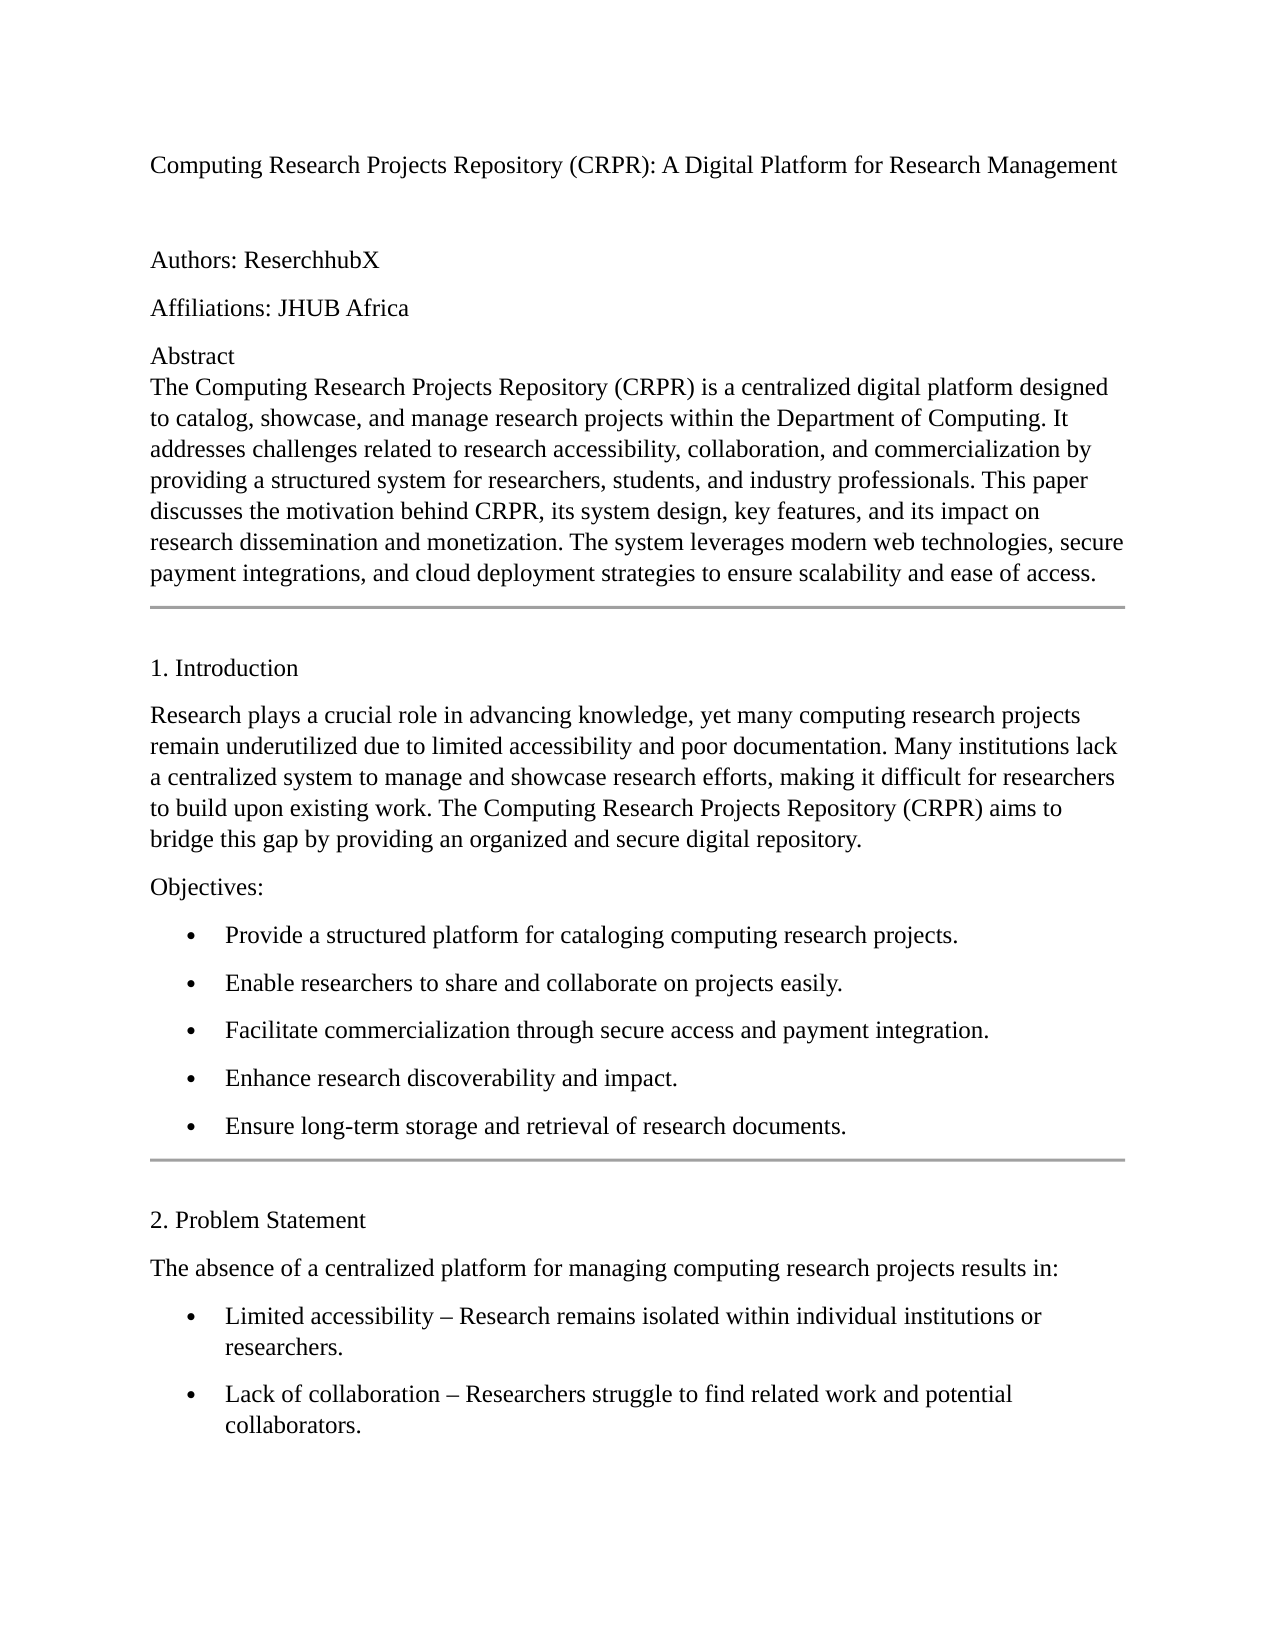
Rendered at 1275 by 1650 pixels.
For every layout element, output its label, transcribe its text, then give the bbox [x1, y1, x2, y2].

text Abstract The Computing Research Projects Repository (CRPR) is a centralized digital platform designed to catalog, showcase, and manage research projects within the Department of Computing. It addresses challenges related to research accessibility, collaboration, and commercialization by providing a structured system for researchers, students, and industry professionals. This paper discusses the motivation behind CRPR, its system design, key features, and its impact on research dissemination and monetization. The system leverages modern web technologies, secure payment integrations, and cloud deployment strategies to ensure scalability and ease of access. [150, 341, 1125, 587]
text Authors: ReserchhubX [150, 245, 1125, 274]
list Enable researchers to share and collaborate on projects easily. [187, 968, 1125, 996]
list Lack of collaboration – Researchers struggle to find related work and potential collaborators. [187, 1379, 1125, 1439]
list Facilitate commercialization through secure access and payment integration. [187, 1015, 1125, 1044]
text Objectives: [150, 872, 1125, 901]
text Computing Research Projects Repository (CRPR): A Digital Platform for Research Management [150, 150, 1125, 179]
text 2. Problem Statement [150, 1205, 1125, 1234]
text Affiliations: JHUB Africa [150, 293, 1125, 322]
list Limited accessibility – Research remains isolated within individual institutions or researchers. [187, 1301, 1125, 1361]
text Research plays a crucial role in advancing knowledge, yet many computing research projects remain underutilized due to limited accessibility and poor documentation. Many institutions lack a centralized system to manage and showcase research efforts, making it difficult for researchers to build upon existing work. The Computing Research Projects Repository (CRPR) aims to bridge this gap by providing an organized and secure digital repository. [150, 700, 1125, 853]
list Enhance research discoverability and impact. [187, 1063, 1125, 1092]
list Ensure long-term storage and retrieval of research documents. [187, 1111, 1125, 1139]
text 1. Introduction [150, 653, 1125, 681]
list Provide a structured platform for cataloging computing research projects. [187, 920, 1125, 949]
text The absence of a centralized platform for managing computing research projects results in: [150, 1253, 1125, 1282]
